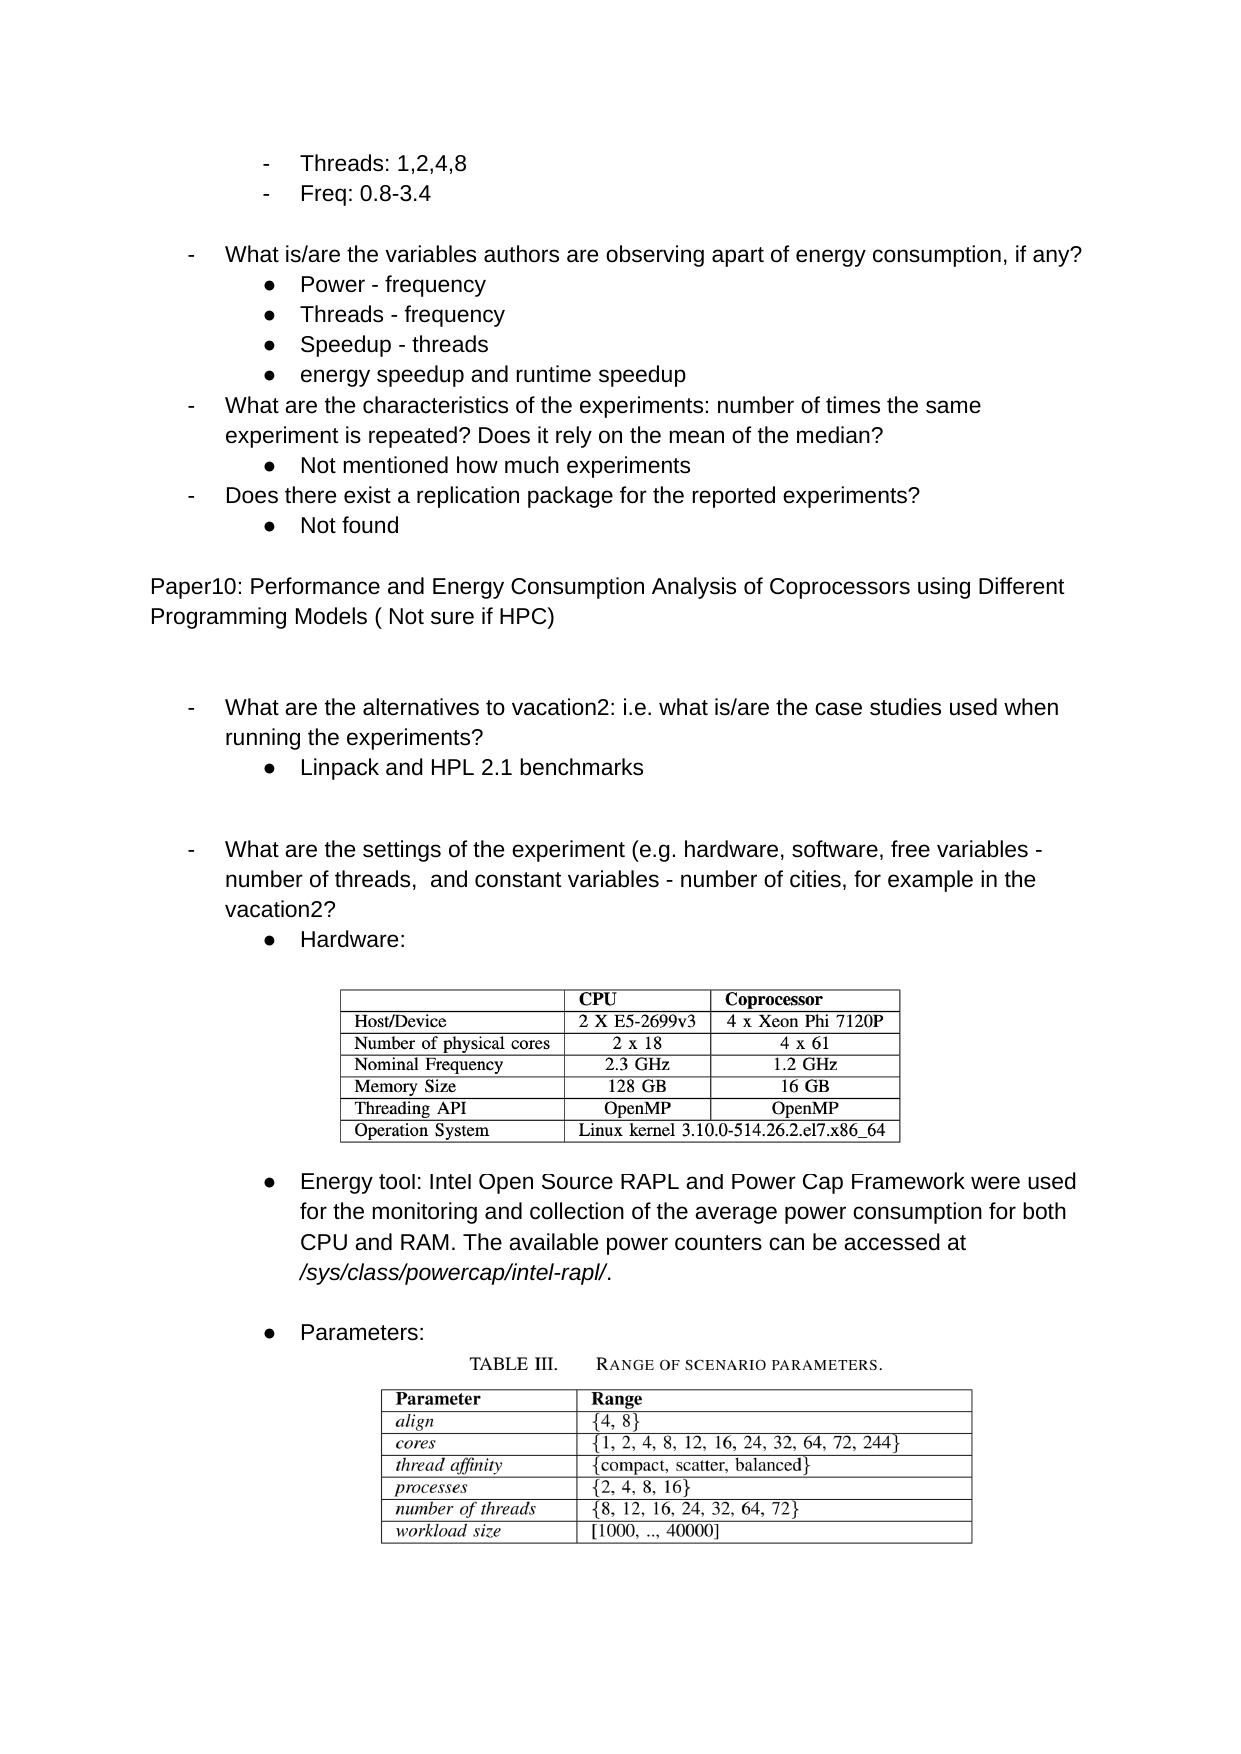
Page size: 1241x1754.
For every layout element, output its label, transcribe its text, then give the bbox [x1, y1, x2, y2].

picture [321, 974, 918, 1174]
text Paper10: Performance and Energy Consumption Analysis of Coprocessors using Different Programming Models ( Not sure if HPC) [150, 573, 1090, 629]
list energy speedup and runtime speedup [262, 361, 1090, 388]
list What are the alternatives to vacation2: i.e. what is/are the case studies used when running the experiments? [187, 694, 1090, 750]
list Hardware: [262, 926, 1090, 953]
list Does there exist a replication package for the reported experiments? [187, 482, 1090, 509]
picture [369, 1347, 987, 1590]
list Power - frequency [262, 271, 1090, 297]
list Linpack and HPL 2.1 benchmarks [262, 754, 1090, 781]
list Speedup - threads [262, 331, 1090, 358]
list Parameters: [262, 1319, 1090, 1345]
list Not found [262, 512, 1090, 539]
list Threads: 1,2,4,8 [262, 150, 1090, 176]
list What are the settings of the experiment (e.g. hardware, software, free variables - number of threads, and constant variables - number of cities, for example in the vacation2? [187, 836, 1090, 922]
list What is/are the variables authors are observing apart of energy consumption, if any? [187, 241, 1090, 267]
list Not mentioned how much experiments [262, 452, 1090, 478]
list What are the characteristics of the experiments: number of times the same experiment is repeated? Does it rely on the mean of the median? [187, 392, 1090, 448]
list Energy tool: Intel Open Source RAPL and Power Cap Framework were used for the monitoring and collection of the average power consumption for both CPU and RAM. The available power counters can be accessed at /sys/class/powercap/intel-rapl/. [262, 1168, 1090, 1285]
list Freq: 0.8-3.4 [262, 180, 1090, 207]
list Threads - frequency [262, 301, 1090, 327]
